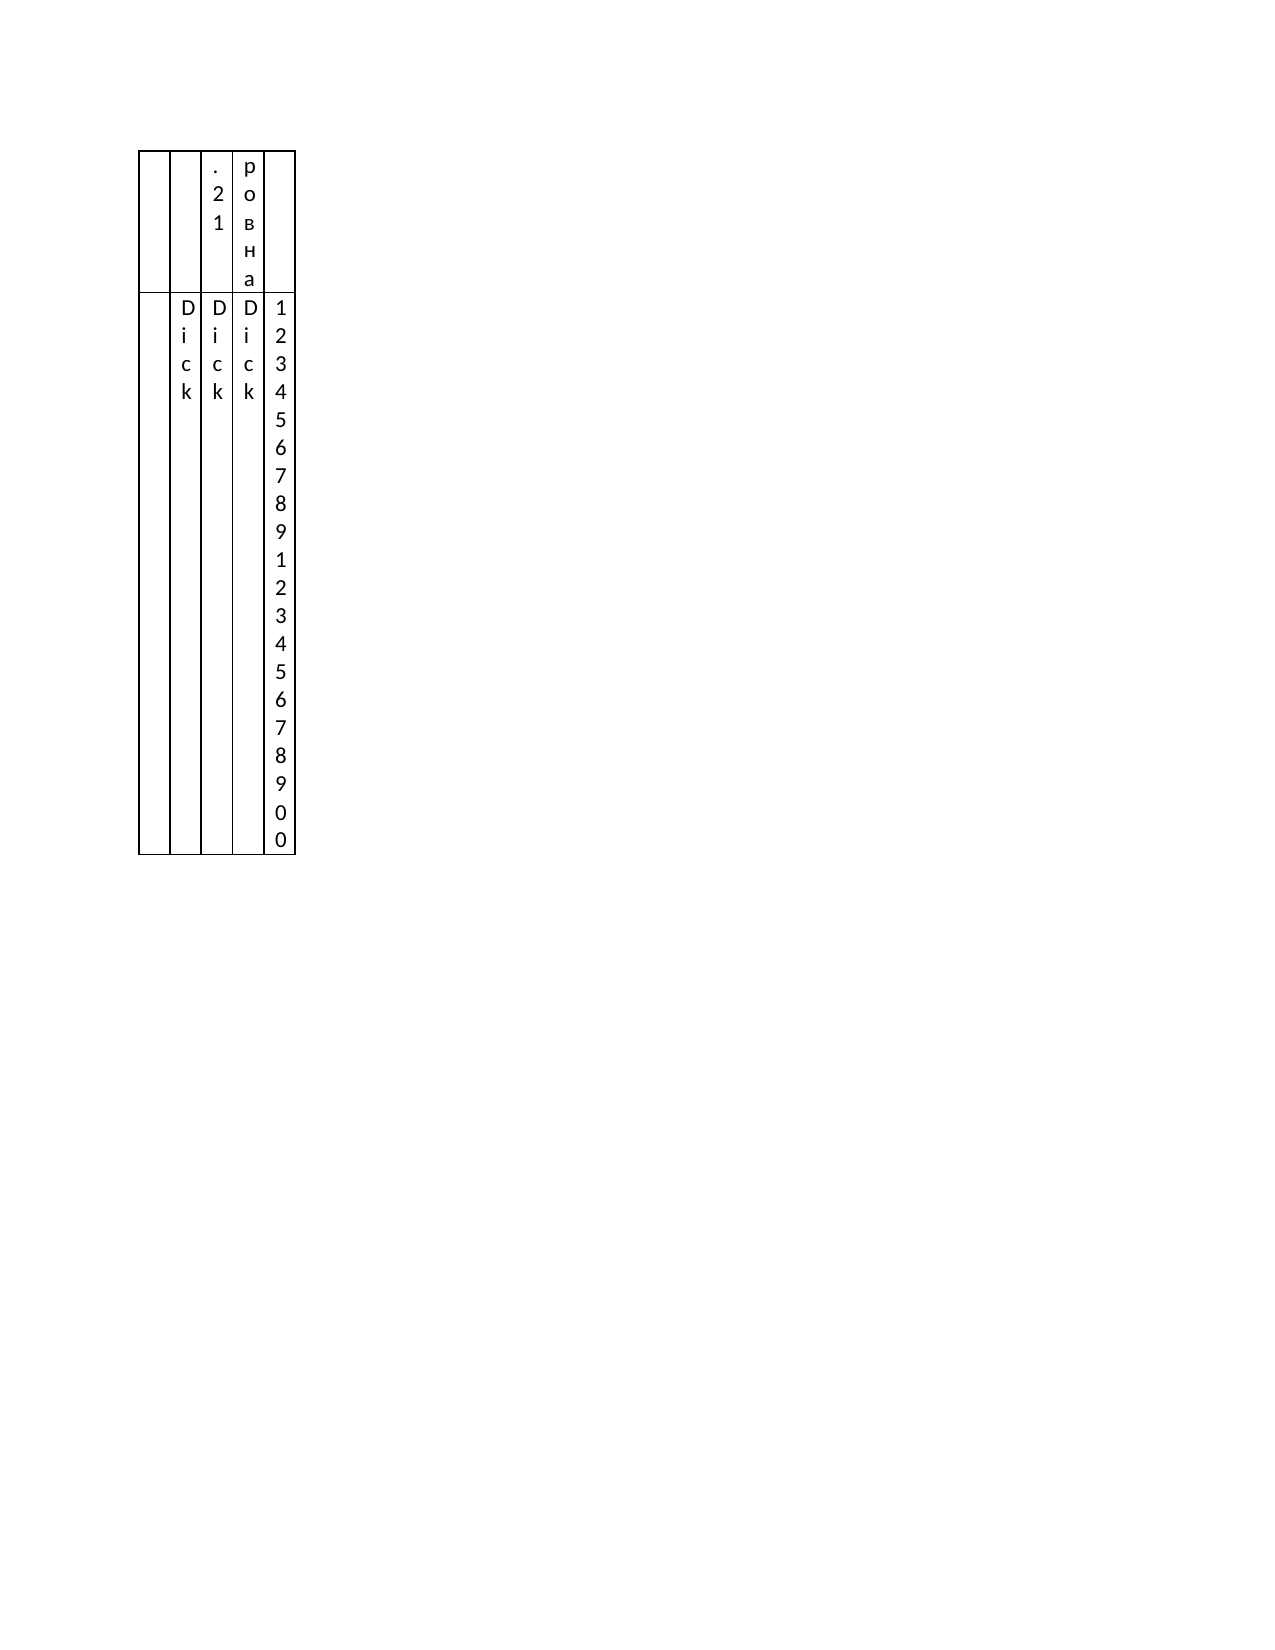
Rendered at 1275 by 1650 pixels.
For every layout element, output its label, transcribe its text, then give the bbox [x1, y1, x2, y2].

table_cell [202, 152, 232, 292]
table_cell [265, 152, 294, 292]
table_cell Dick [233, 293, 263, 854]
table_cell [233, 152, 263, 292]
table_cell [140, 293, 169, 854]
table_cell АСТТ [171, 152, 200, 292]
table_cell 12345678912345678900 [265, 293, 294, 854]
table_cell Dick [171, 293, 200, 854]
table_cell [140, 152, 169, 292]
table_cell Dick [202, 293, 232, 854]
